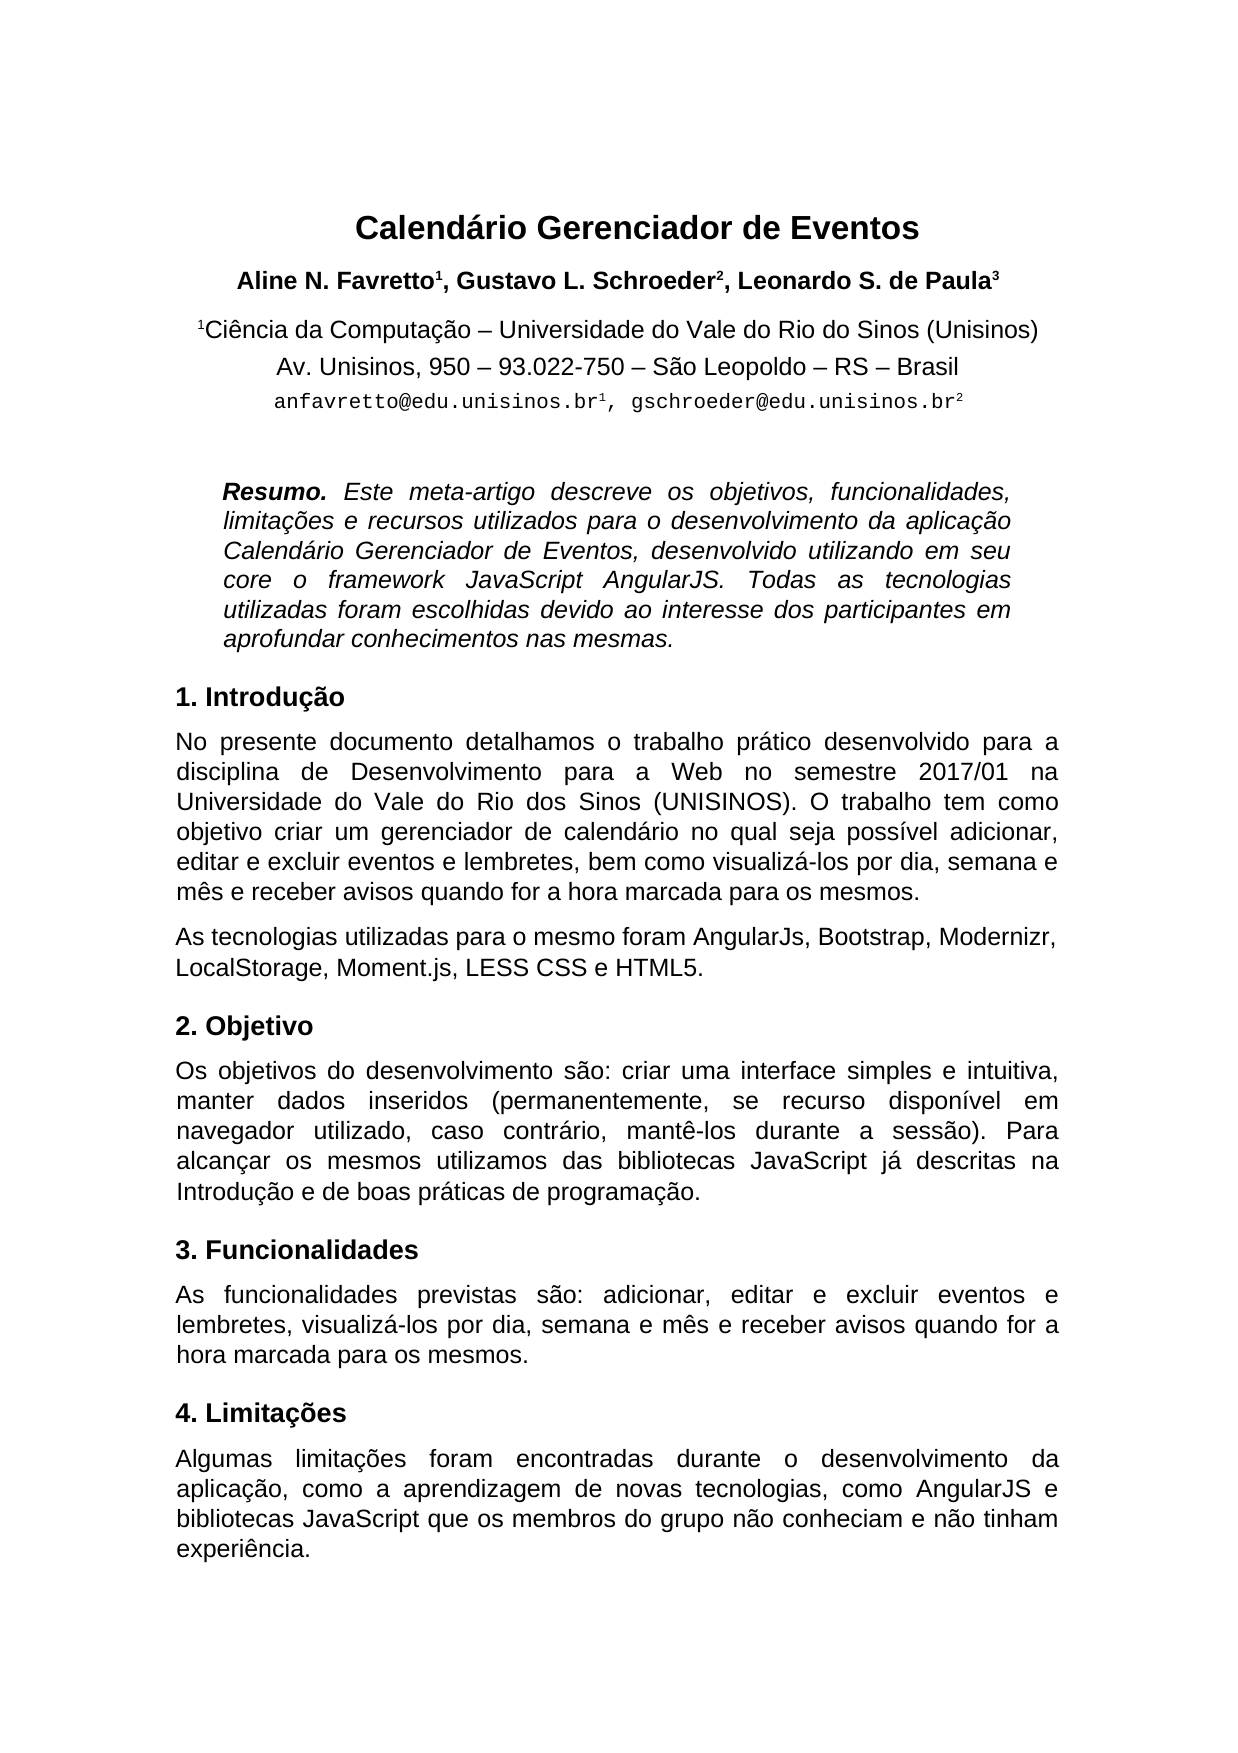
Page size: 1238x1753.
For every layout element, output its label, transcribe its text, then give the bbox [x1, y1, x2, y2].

text 1​Ciência da Computação – Universidade do Vale do Rio do Sinos (Unisinos) [197, 315, 1060, 344]
text As tecnologias utilizadas para o mesmo foram AngularJs, Bootstrap, Modernizr, [175, 922, 1060, 951]
text anfavretto@edu.unisinos.br1, gschroeder@edu.unisinos.br2 [177, 391, 1060, 415]
text Aline N. Favretto​1​, Gustavo L. Schroeder​2​, Leonardo S. de Paula​3 [177, 266, 1059, 294]
subtitle Introdução [175, 681, 1060, 712]
text No presente documento detalhamos o trabalho prático desenvolvido para a disciplina de Desenvolvimento para a Web no semestre 2017/01 na Universidade do Vale do Rio dos Sinos (UNISINOS). O trabalho tem como objetivo criar um gerenciador de calendário no qual seja possível adicionar, editar e excluir eventos e lembretes, bem como visualizá-los por dia, semana e mês e receber avisos quando for a hora marcada para os mesmos. [175, 727, 1060, 906]
subtitle Limitações [175, 1397, 1060, 1429]
text Algumas limitações foram encontradas durante o desenvolvimento da aplicação, como a aprendizagem de novas tecnologias, como AngularJS e bibliotecas JavaScript que os membros do grupo não conheciam e não tinham experiência. [175, 1444, 1060, 1563]
text Os objetivos do desenvolvimento são: criar uma interface simples e intuitiva, manter dados inseridos (permanentemente, se recurso disponível em navegador utilizado, caso contrário, mantê-los durante a sessão). Para alcançar os mesmos utilizamos das bibliotecas JavaScript já descritas na Introdução e de boas práticas de programação. [175, 1056, 1060, 1205]
subtitle Objetivo [175, 1010, 1060, 1041]
text Resumo. Este meta-artigo descreve os objetivos, funcionalidades, limitações e recursos utilizados para o desenvolvimento da aplicação Calendário Gerenciador de Eventos, desenvolvido utilizando em seu core o framework JavaScript AngularJS. Todas as tecnologias utilizadas foram escolhidas devido ao interesse dos participantes em aprofundar conhecimentos nas mesmas. [222, 477, 1015, 653]
text LocalStorage, Moment.js, LESS CSS e HTML5. [175, 953, 1060, 981]
text Av. Unisinos, 950 – 93.022-750 – São Leopoldo – RS – Brasil [177, 352, 1059, 380]
text Calendário Gerenciador de Eventos [214, 208, 1060, 247]
subtitle Funcionalidades [175, 1234, 1060, 1265]
text As funcionalidades previstas são: adicionar, editar e excluir eventos e lembretes, visualizá-los por dia, semana e mês e receber avisos quando for a hora marcada para os mesmos. [175, 1280, 1060, 1369]
